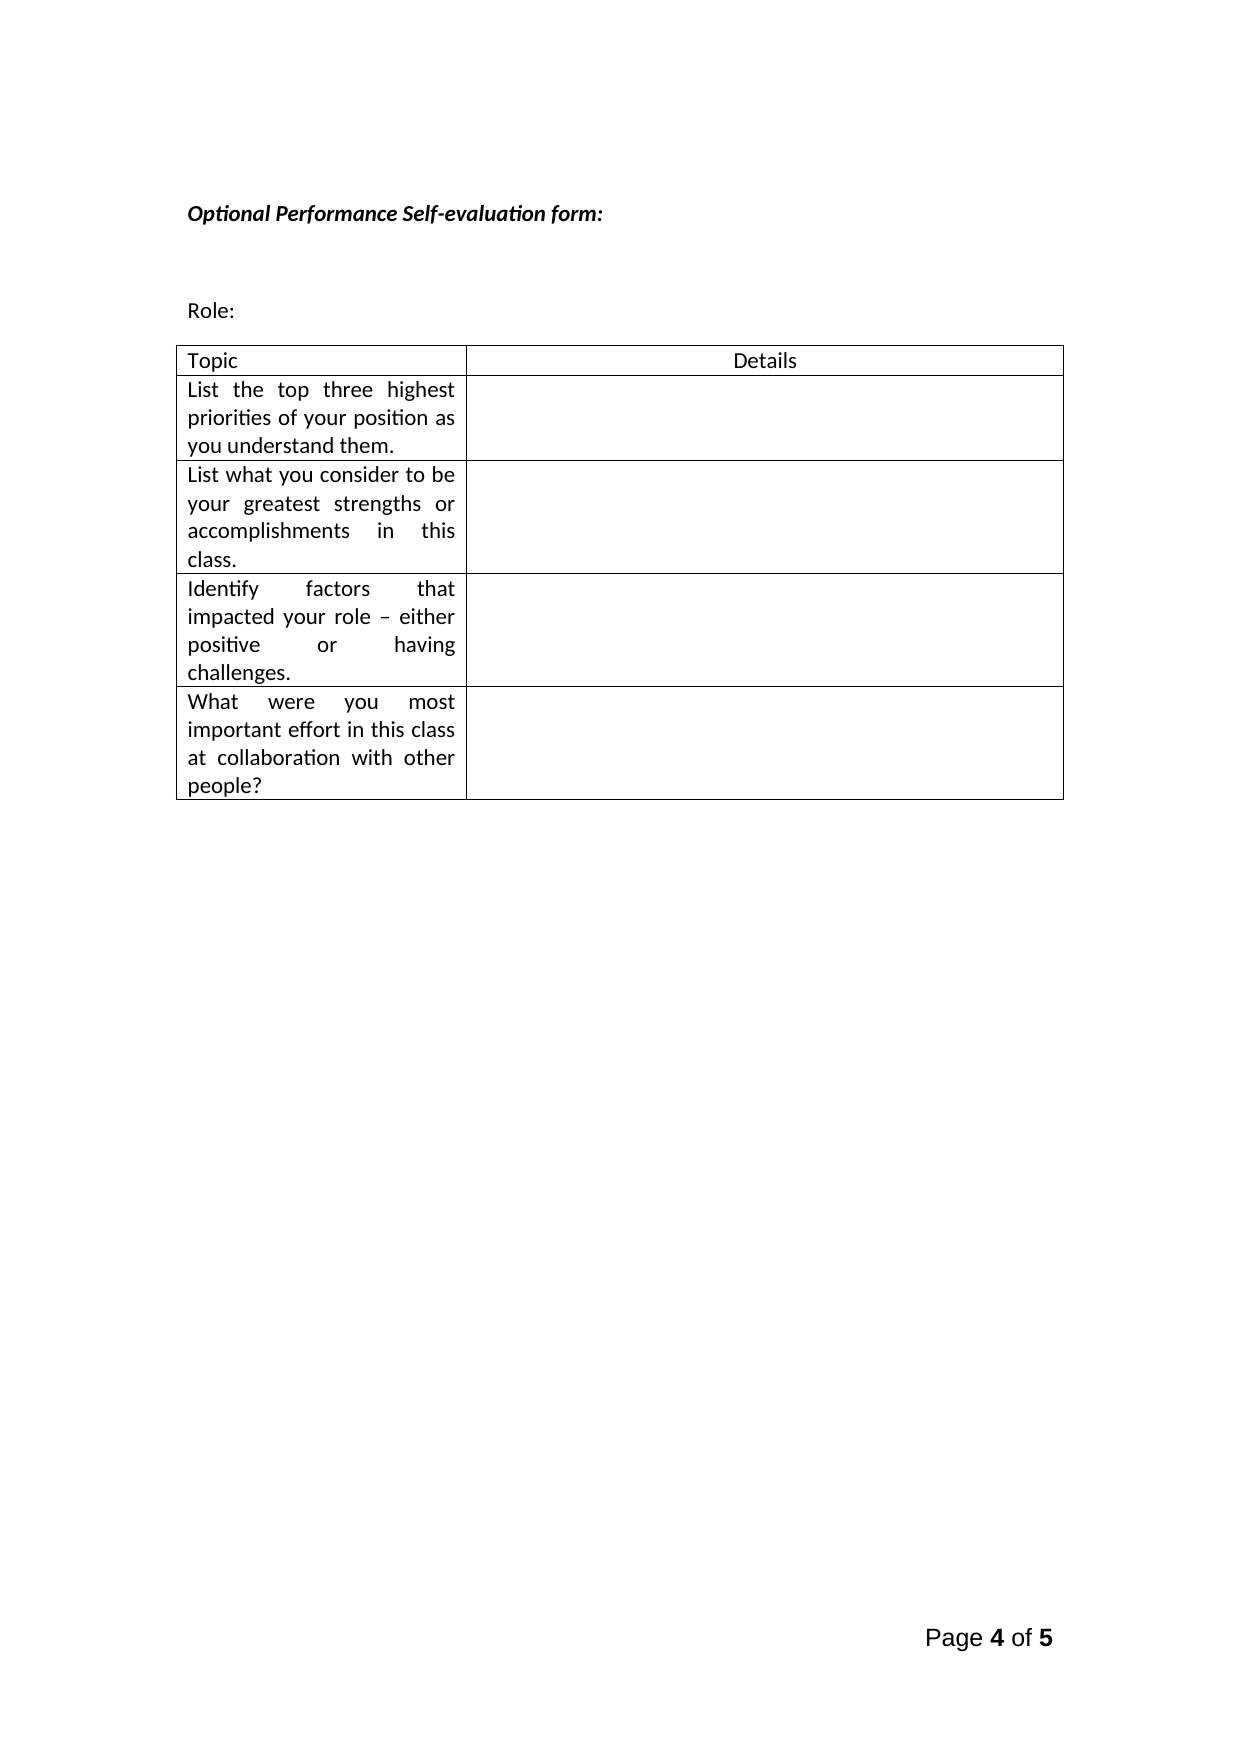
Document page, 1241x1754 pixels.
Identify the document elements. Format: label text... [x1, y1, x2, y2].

table_cell [467, 574, 1063, 686]
table_cell List the top three highest priorities of your position as you understand them. [177, 376, 466, 459]
table_cell List what you consider to be your greatest strengths or accomplishments in this class. [177, 461, 466, 573]
text Role: [187, 297, 1053, 324]
table_cell [467, 461, 1063, 573]
table_cell What were you most important effort in this class at collaboration with other people? [177, 687, 466, 799]
table_cell Identify factors that impacted your role – either positive or having challenges. [177, 574, 466, 686]
text Optional Performance Self-evaluation form: [187, 199, 1053, 227]
table_cell [467, 687, 1063, 799]
table_header Topic [177, 346, 466, 374]
table_header Details [467, 346, 1063, 374]
table_cell [467, 376, 1063, 459]
